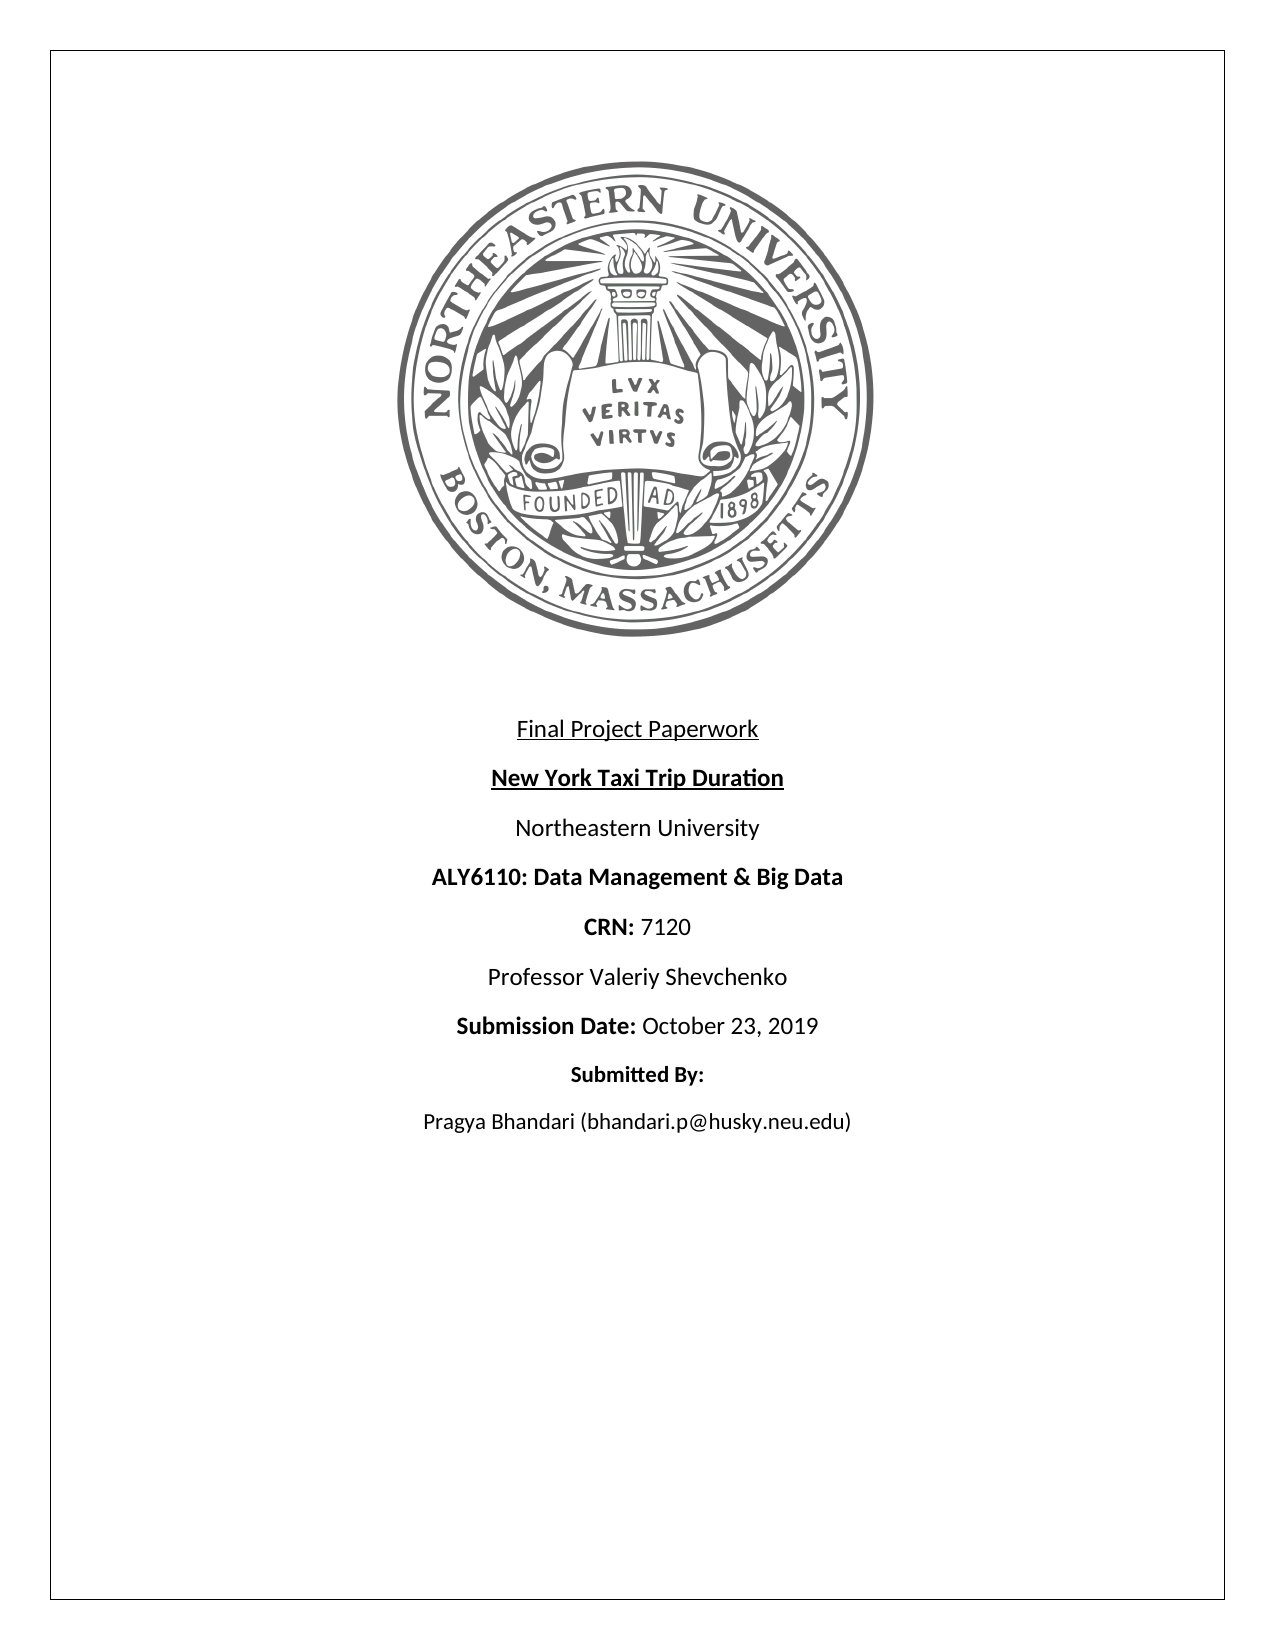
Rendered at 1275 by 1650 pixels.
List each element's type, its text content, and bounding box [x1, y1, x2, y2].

text ALY6110: Data Management & Big Data [150, 862, 1125, 892]
picture [394, 150, 881, 647]
text Submitted By: [150, 1060, 1125, 1088]
text Pragya Bhandari (bhandari.p@husky.neu.edu) [150, 1107, 1125, 1135]
text CRN: 7120 [150, 911, 1125, 942]
text Northeastern University [150, 812, 1125, 842]
text Submission Date: October 23, 2019 [150, 1010, 1125, 1041]
text New York Taxi Trip Duration [150, 762, 1125, 793]
text Final Project Paperwork [150, 713, 1125, 743]
text Professor Valeriy Shevchenko [150, 961, 1125, 991]
